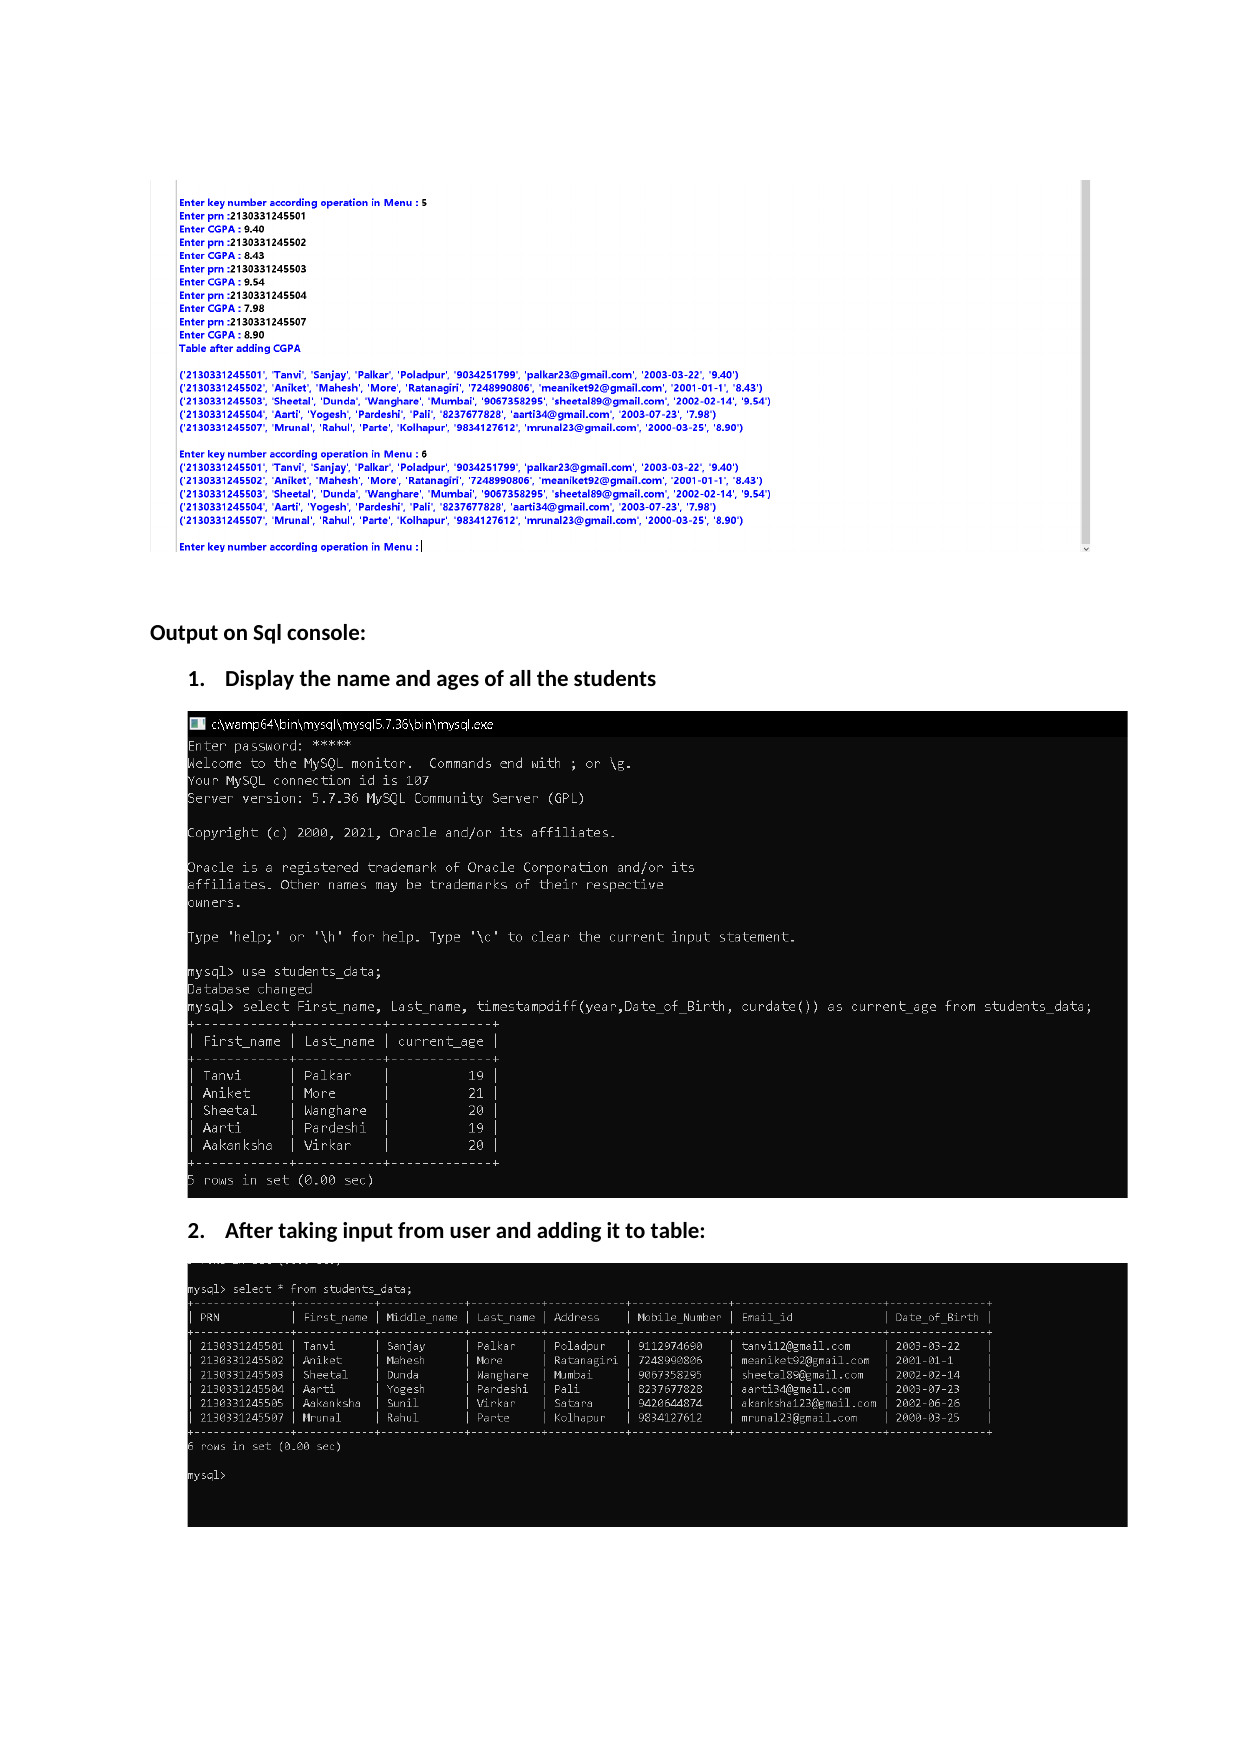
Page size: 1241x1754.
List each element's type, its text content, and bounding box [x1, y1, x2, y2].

picture [187, 711, 1128, 1198]
picture [187, 1263, 1128, 1527]
text Output on Sql console: [150, 618, 1090, 646]
list Display the name and ages of all the students [187, 664, 1090, 692]
picture [150, 180, 1091, 552]
list After taking input from user and adding it to table: [187, 1216, 1090, 1244]
